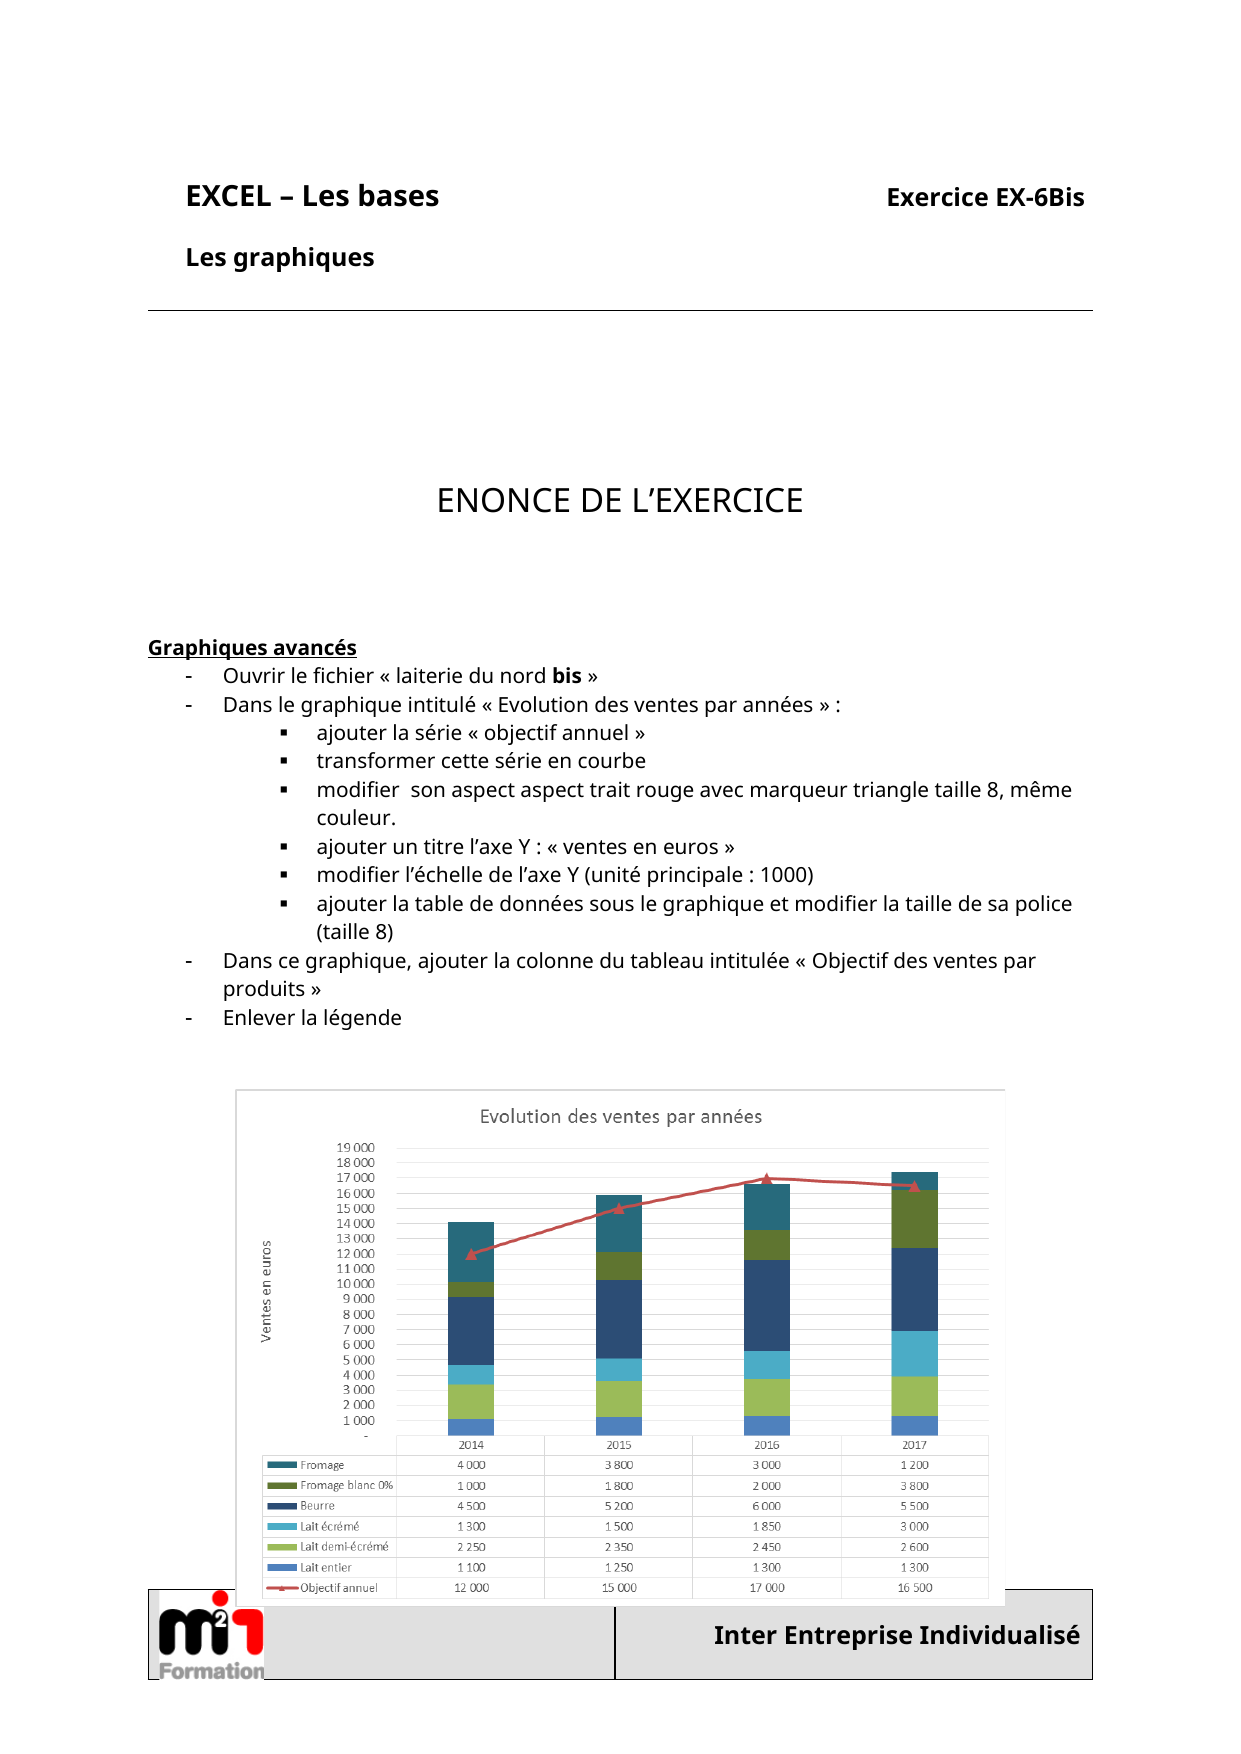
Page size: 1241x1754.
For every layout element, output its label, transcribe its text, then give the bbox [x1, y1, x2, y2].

list ajouter un titre l’axe Y : « ventes en euros » [279, 832, 1093, 860]
subtitle ENONCE DE L’EXERCICE [148, 477, 1093, 523]
text Dans ce graphique, ajouter la colonne du tableau intitulée « Objectif des ventes par produits » [185, 946, 1093, 1003]
picture [159, 1089, 1005, 1680]
text Ouvrir le fichier « laiterie du nord bis » [185, 661, 1093, 690]
list ajouter la table de données sous le graphique et modifier la taille de sa police (taille 8) [279, 889, 1093, 946]
subtitle EXCEL – Les bases Exercice EX-6Bis [185, 175, 1093, 214]
subtitle Les graphiques [185, 239, 1093, 273]
text Dans le graphique intitulé « Evolution des ventes par années » : [185, 690, 1093, 718]
list transformer cette série en courbe [279, 747, 1093, 775]
list ajouter la série « objectif annuel » [279, 718, 1093, 747]
text Graphiques avancés [148, 633, 1093, 661]
list modifier l’échelle de l’axe Y (unité principale : 1000) [279, 860, 1093, 889]
list modifier son aspect aspect trait rouge avec marqueur triangle taille 8, même couleur. [279, 775, 1093, 832]
text Enlever la légende [185, 1003, 1093, 1031]
